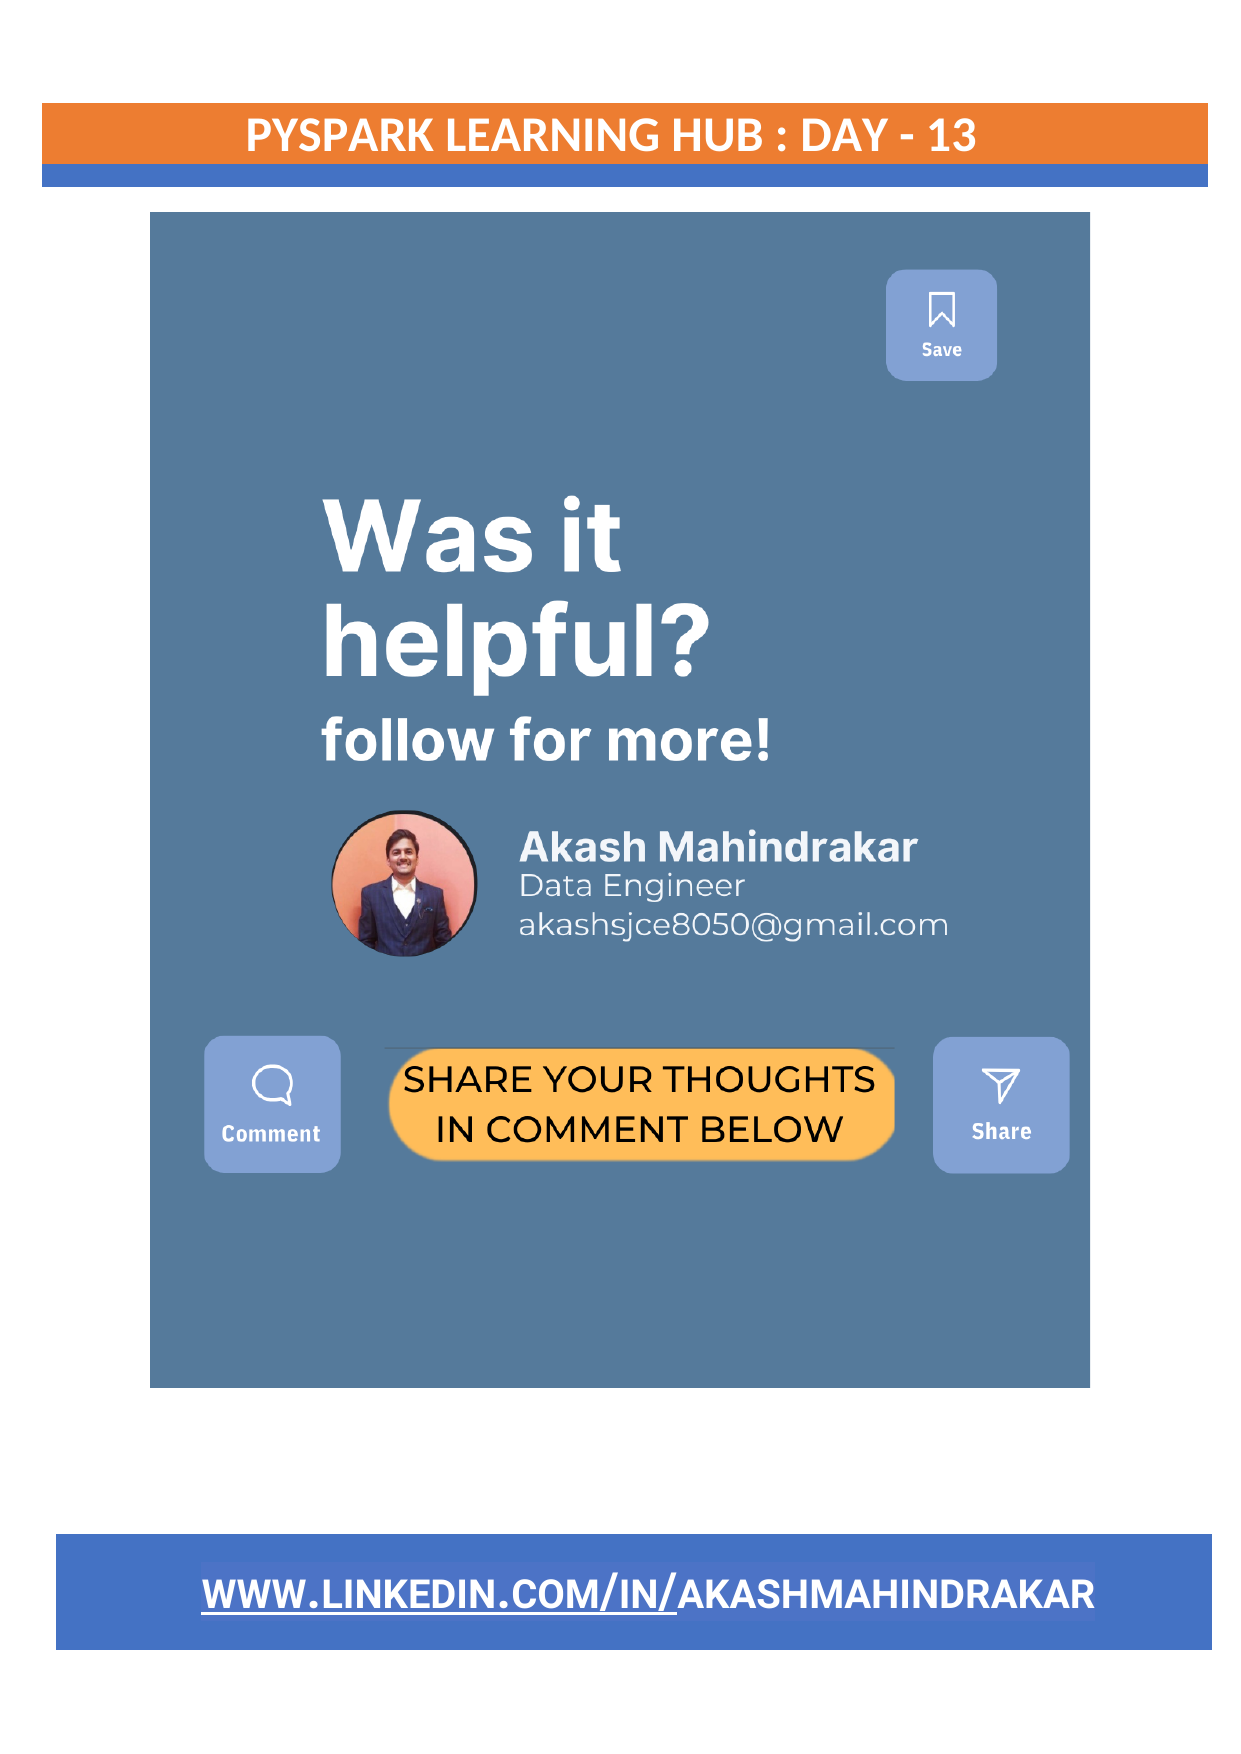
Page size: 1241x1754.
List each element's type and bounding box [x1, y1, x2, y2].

picture [150, 212, 1091, 1388]
